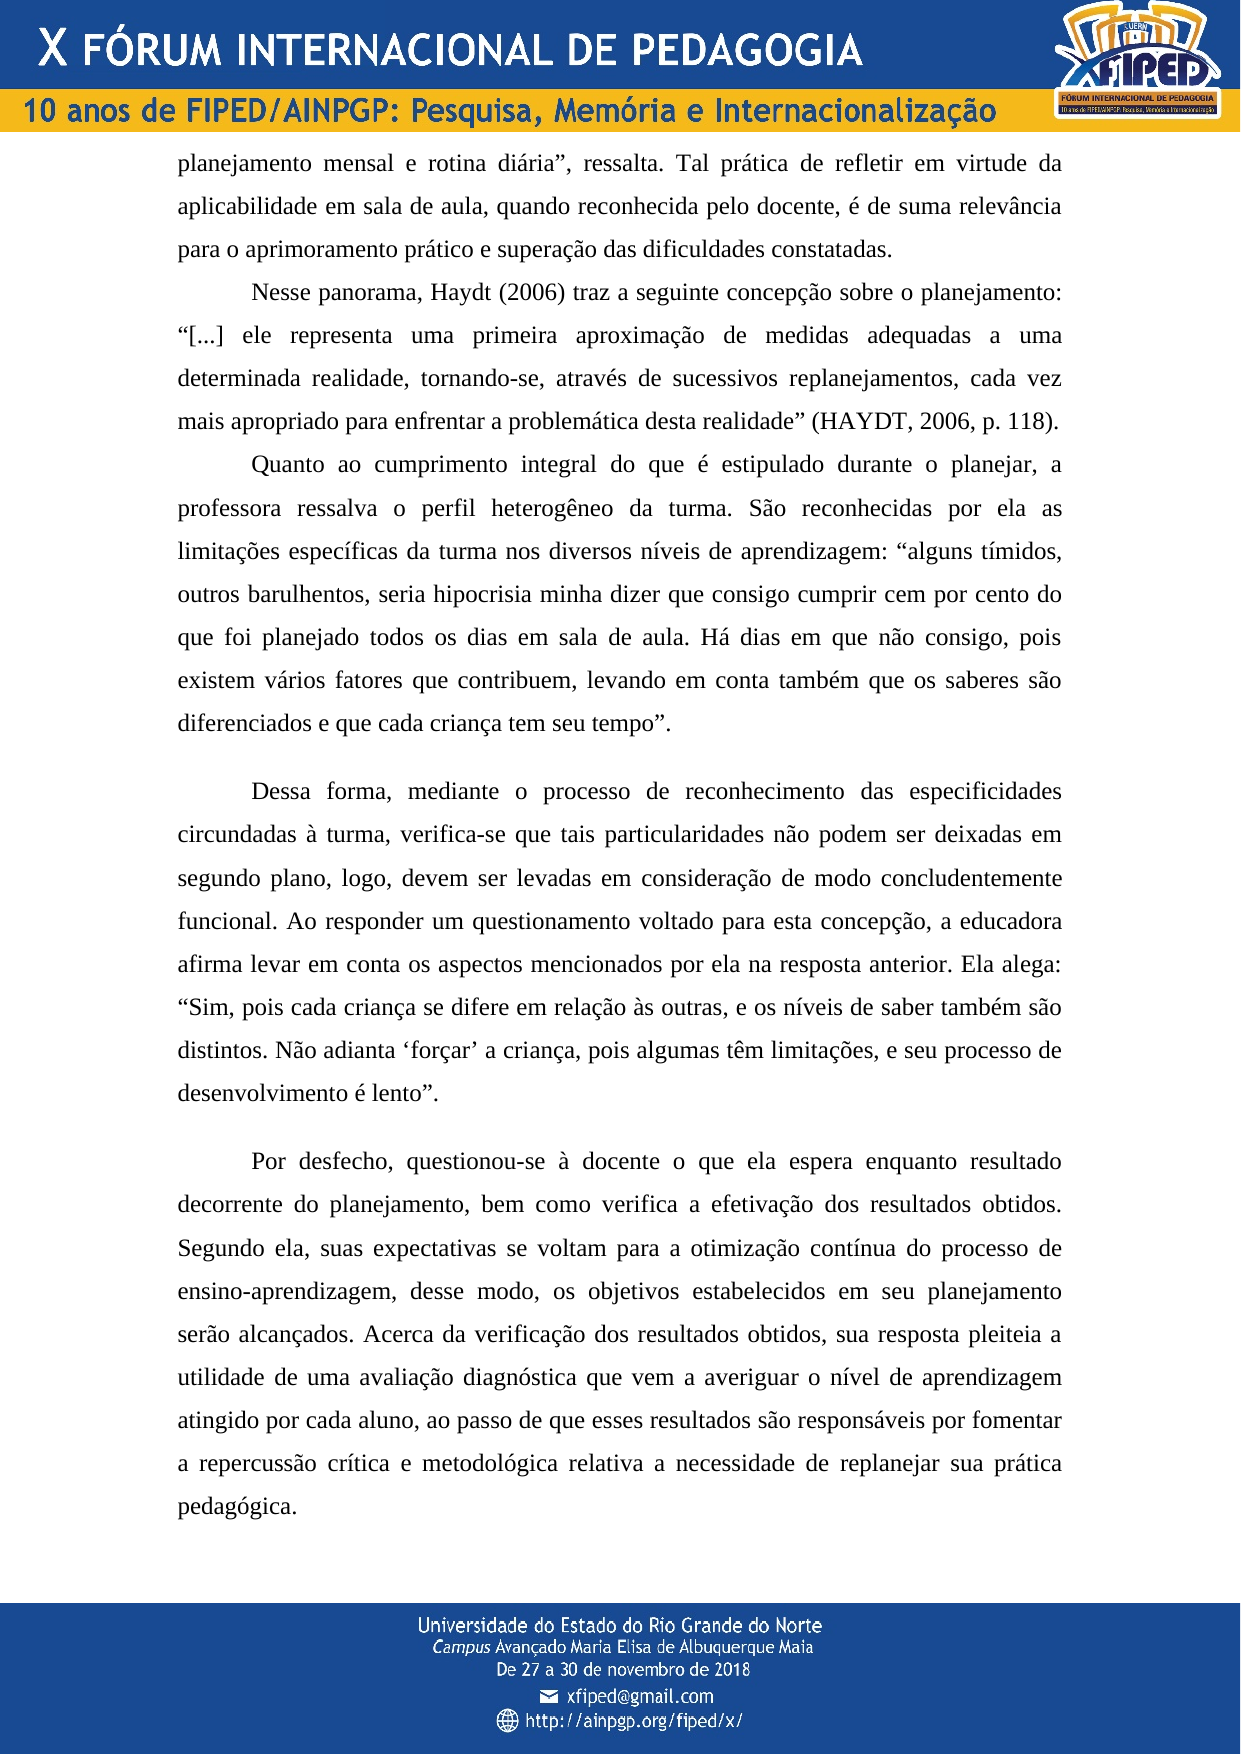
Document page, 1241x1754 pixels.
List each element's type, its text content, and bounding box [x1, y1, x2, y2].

text Por desfecho, questionou-se à docente o que ela espera enquanto resultado decorrente do planejamento, bem como verifica a efetivação dos resultados obtidos. Segundo ela, suas expectativas se voltam para a otimização contínua do processo de ensino-aprendizagem, desse modo, os objetivos estabelecidos em seu planejamento serão alcançados. Acerca da verificação dos resultados obtidos, sua resposta pleiteia a utilidade de uma avaliação diagnóstica que vem a averiguar o nível de aprendizagem atingido por cada aluno, ao passo de que esses resultados são responsáveis por fomentar a repercussão crítica e metodológica relativa a necessidade de replanejar sua prática pedagógica. [177, 1146, 1063, 1520]
text Nesse panorama, Haydt (2006) traz a seguinte concepção sobre o planejamento: “[...] ele representa uma primeira aproximação de medidas adequadas a uma determinada realidade, tornando-se, através de sucessivos replanejamentos, cada vez mais apropriado para enfrentar a problemática desta realidade” (HAYDT, 2006, p. 118). [177, 277, 1063, 435]
text Quanto ao cumprimento integral do que é estipulado durante o planejar, a professora ressalva o perfil heterogêneo da turma. São reconhecidas por ela as limitações específicas da turma nos diversos níveis de aprendizagem: “alguns tímidos, outros barulhentos, seria hipocrisia minha dizer que consigo cumprir cem por cento do que foi planejado todos os dias em sala de aula. Há dias em que não consigo, pois existem vários fatores que contribuem, levando em conta também que os saberes são diferenciados e que cada criança tem seu tempo”. [177, 449, 1063, 737]
text Dessa forma, mediante o processo de reconhecimento das especificidades circundadas à turma, verifica-se que tais particularidades não podem ser deixadas em segundo plano, logo, devem ser levadas em consideração de modo concludentemente funcional. Ao responder um questionamento voltado para esta concepção, a educadora afirma levar em conta os aspectos mencionados por ela na resposta anterior. Ela alega: “Sim, pois cada criança se difere em relação às outras, e os níveis de saber também são distintos. Não adianta ‘forçar’ a criança, pois algumas têm limitações, e seu processo de desenvolvimento é lento”. [177, 776, 1063, 1107]
picture [0, 1603, 1241, 1754]
picture [0, 0, 1241, 132]
